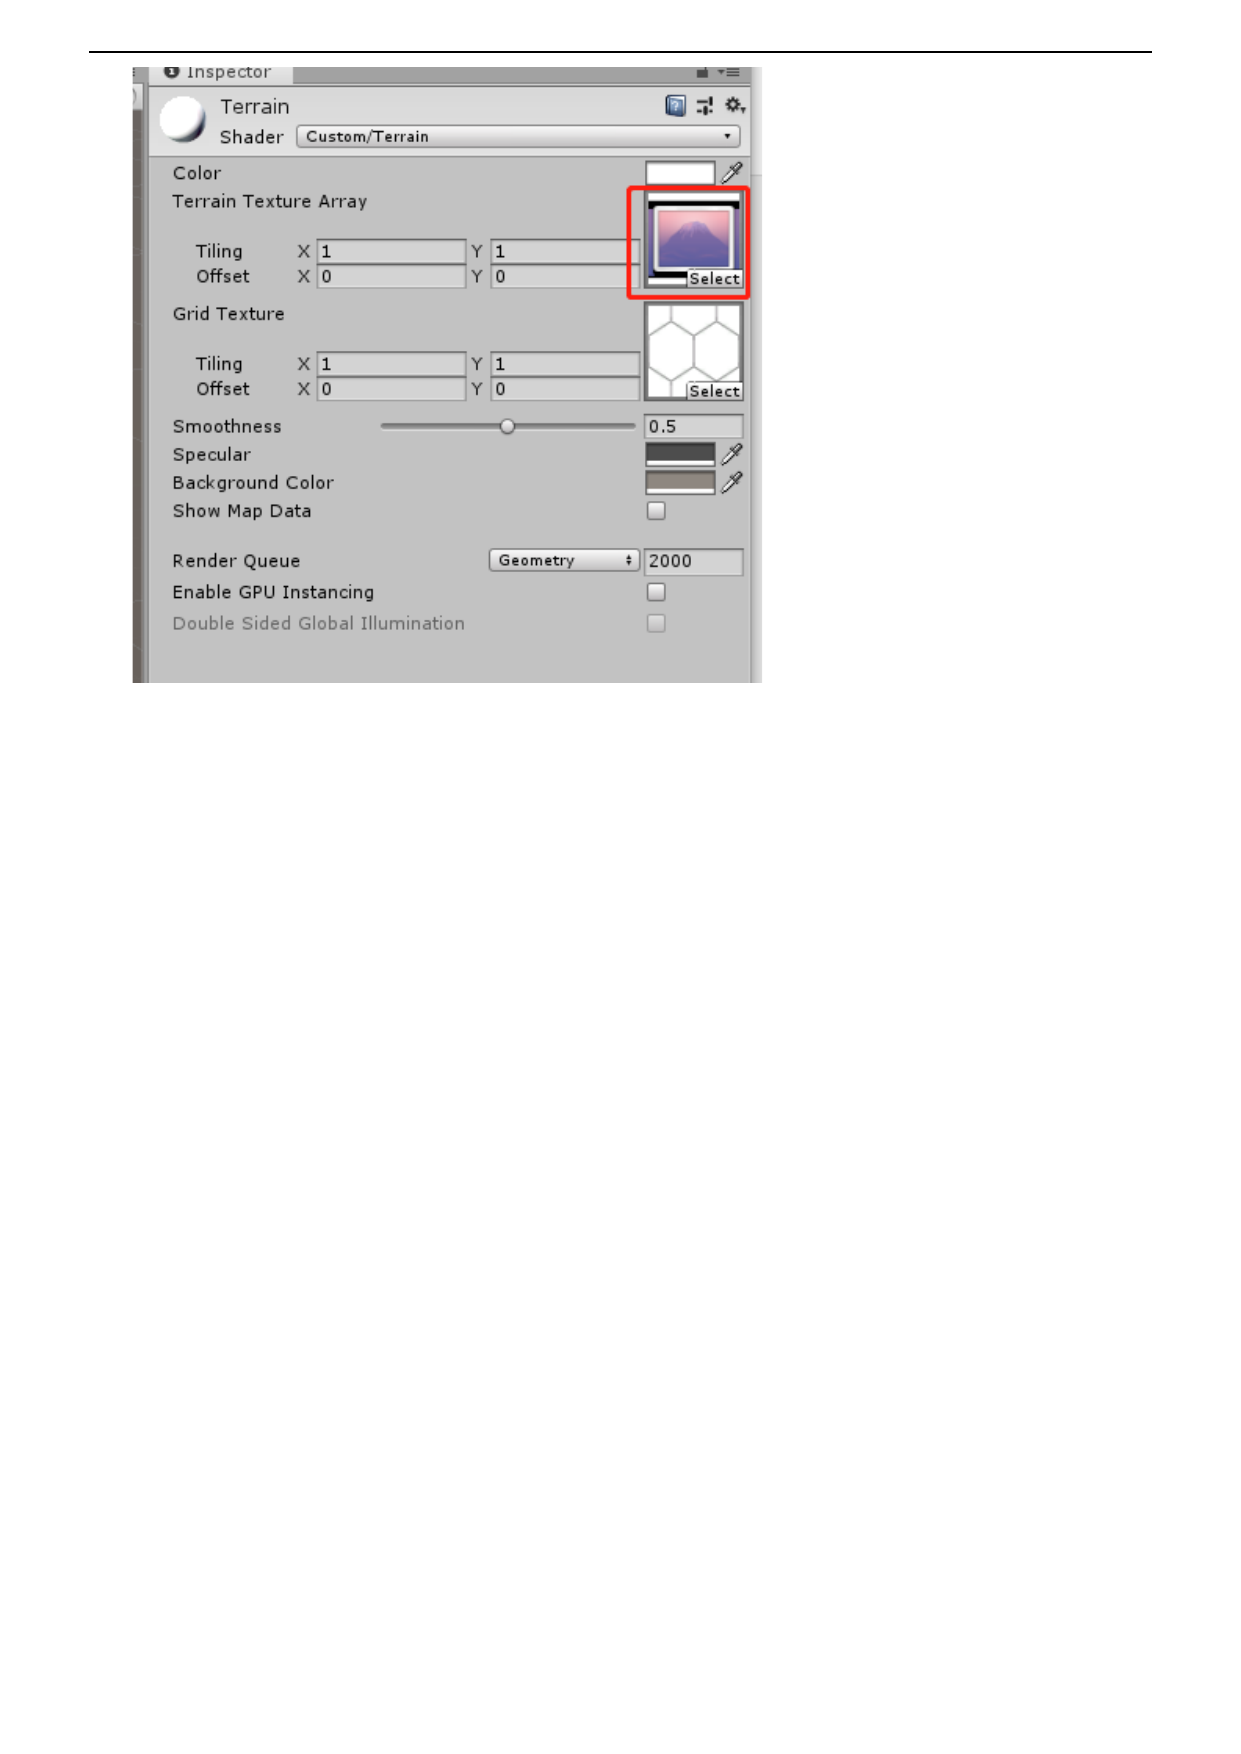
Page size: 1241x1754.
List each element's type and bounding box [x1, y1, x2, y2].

picture [132, 67, 763, 683]
